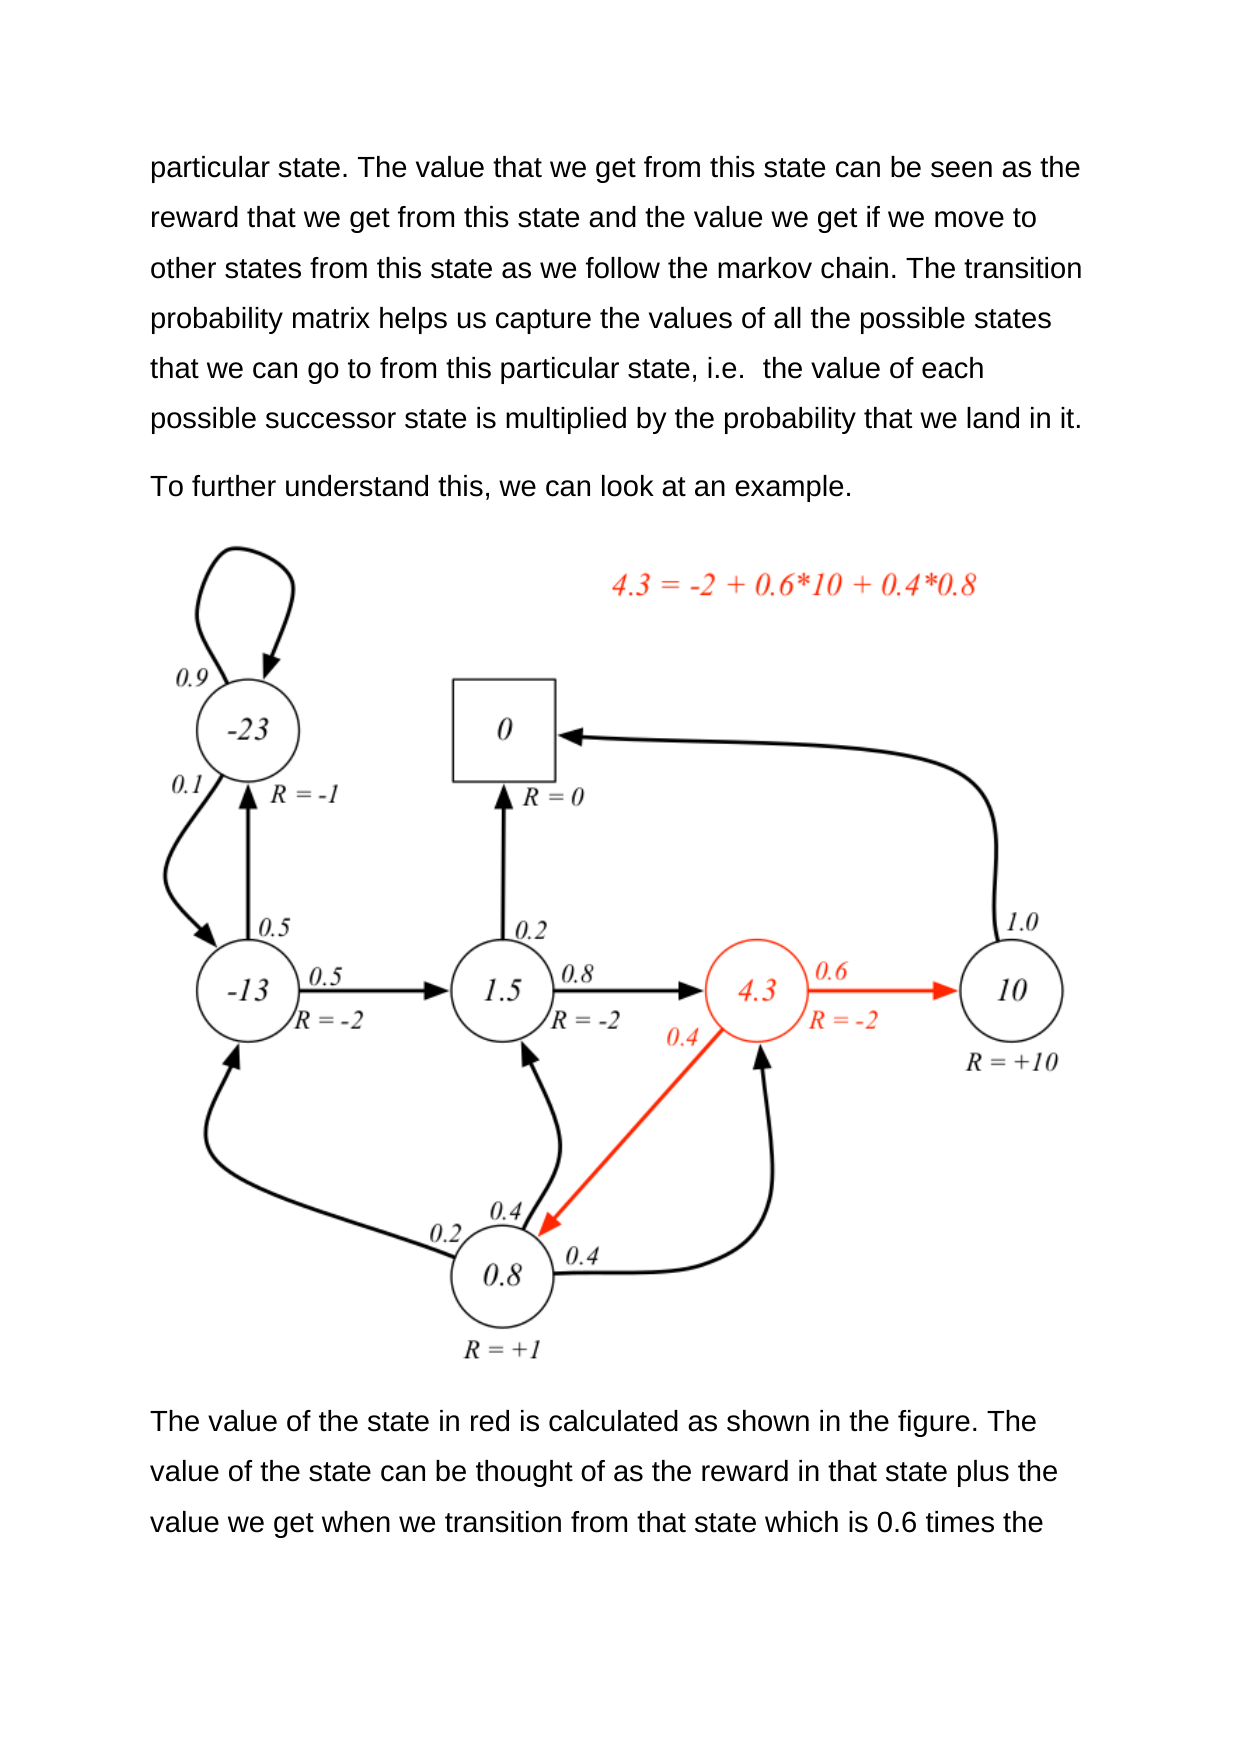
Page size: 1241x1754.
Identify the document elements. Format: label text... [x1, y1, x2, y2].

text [150, 150, 1090, 435]
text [150, 1404, 1090, 1538]
text To further understand this, we can look at an example. [150, 468, 1090, 502]
picture [150, 535, 1091, 1374]
